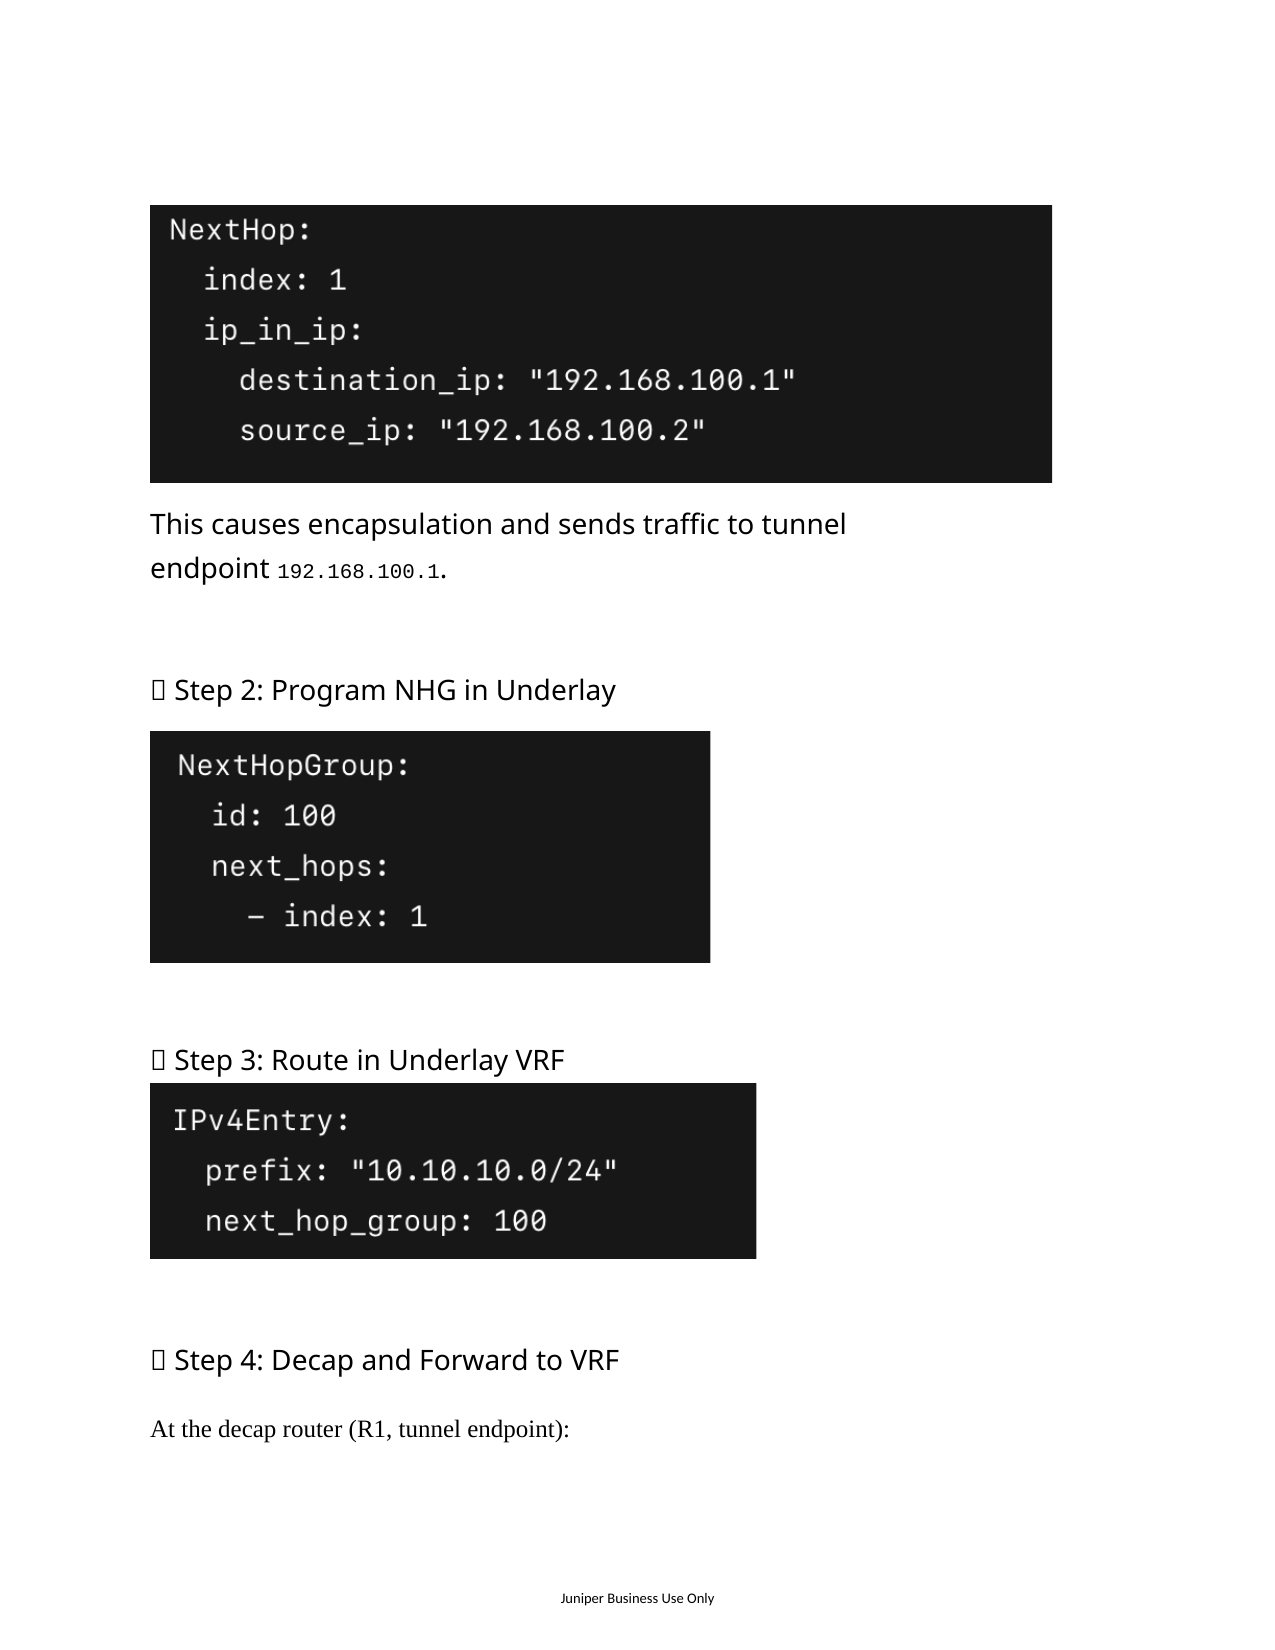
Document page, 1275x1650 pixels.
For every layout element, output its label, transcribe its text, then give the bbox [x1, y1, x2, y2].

picture [150, 731, 711, 963]
text At the decap router (R1, tunnel endpoint): [150, 1414, 1125, 1443]
picture [150, 1083, 757, 1259]
text 🔹 Step 4: Decap and Forward to VRF [150, 1341, 1125, 1379]
text This causes encapsulation and sends traffic to tunnel endpoint 192.168.100.1. [150, 505, 1125, 587]
picture [150, 205, 1053, 483]
text 🔹 Step 2: Program NHG in Underlay [150, 670, 1125, 708]
